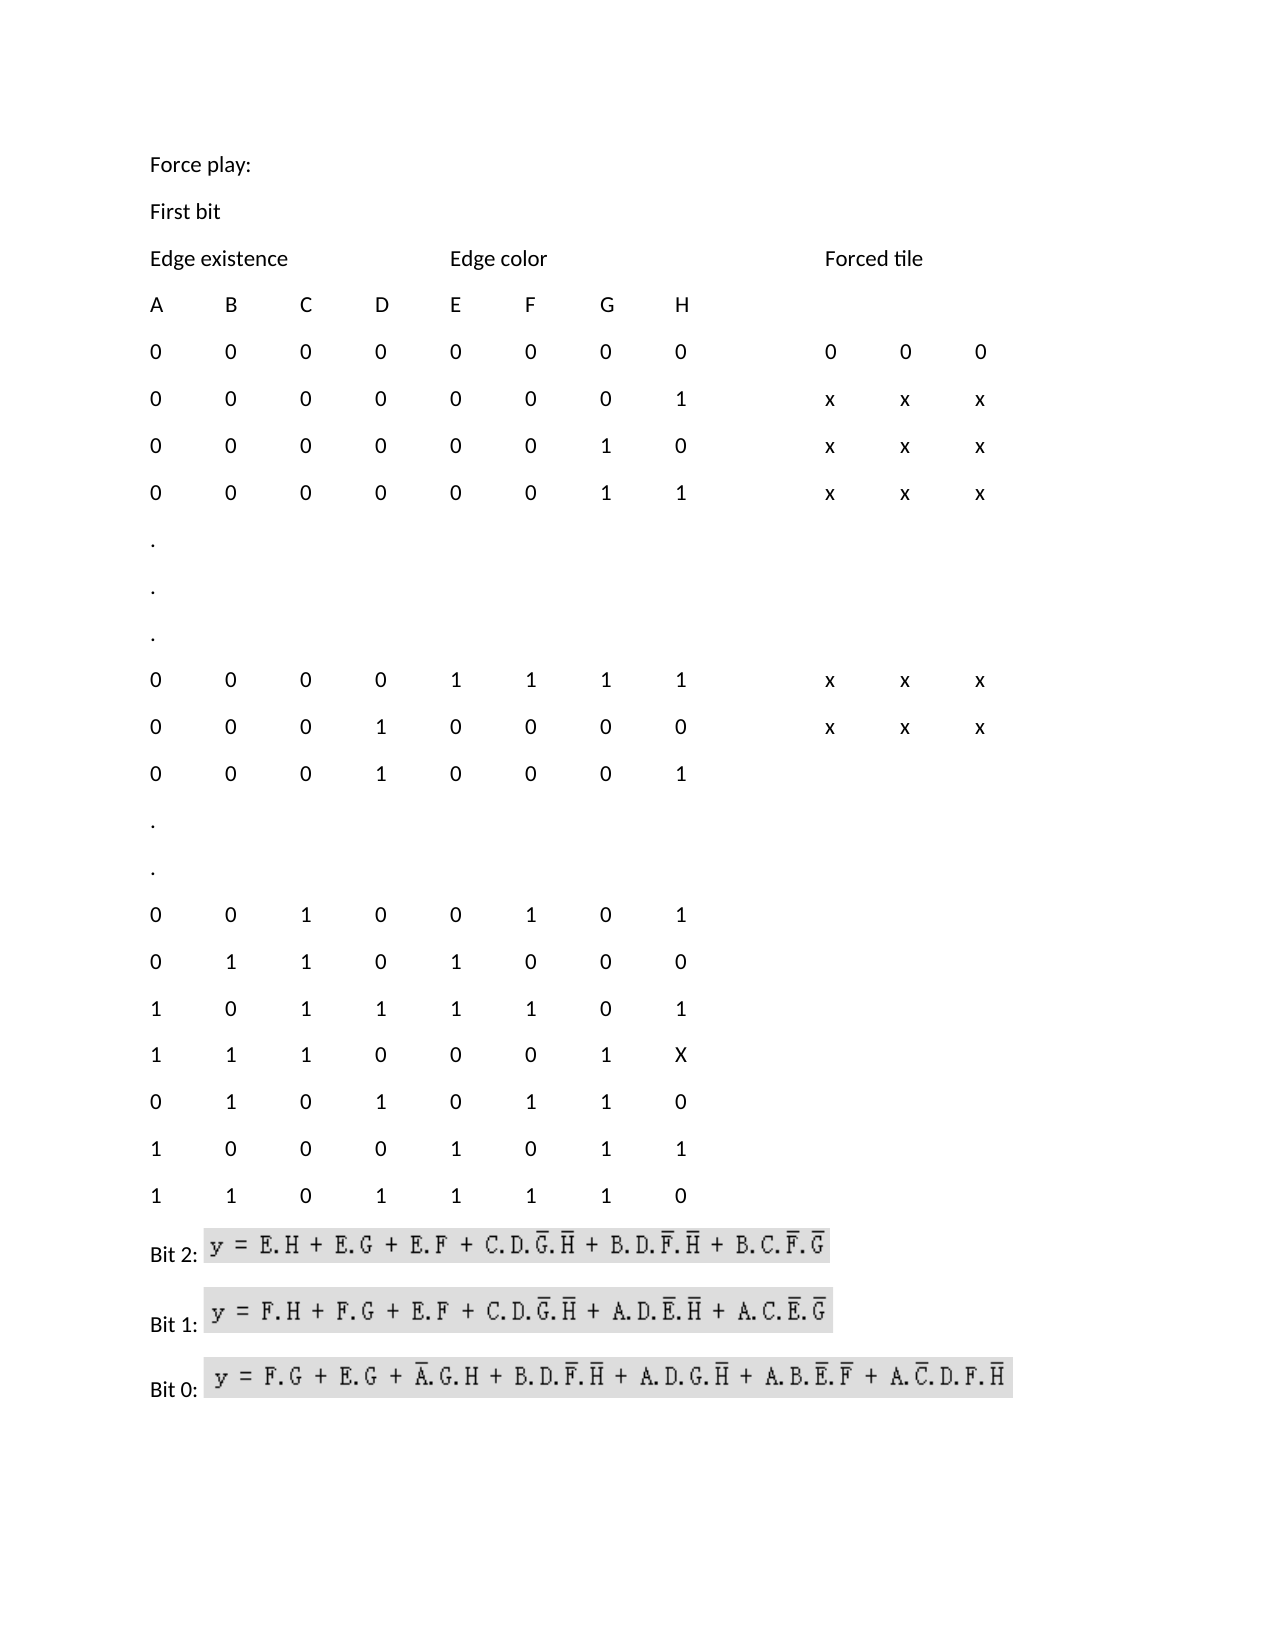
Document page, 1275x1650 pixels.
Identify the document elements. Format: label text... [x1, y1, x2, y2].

text . [150, 525, 1125, 553]
text . [150, 806, 1125, 834]
text 0 0 0 1 0 0 0 0 x x x [150, 712, 1125, 741]
text . [150, 572, 1125, 600]
text 0 0 0 0 0 0 1 1 x x x [150, 478, 1125, 506]
text 0 0 0 0 0 0 0 1 x x x [150, 384, 1125, 412]
text 0 1 0 1 0 1 1 0 [150, 1087, 1125, 1116]
text First bit [150, 197, 1125, 225]
text 1 0 1 1 1 1 0 1 [150, 994, 1125, 1022]
text . [150, 619, 1125, 647]
text 1 1 1 0 0 0 1 X [150, 1041, 1125, 1069]
picture [203, 1287, 834, 1333]
picture [203, 1357, 1013, 1398]
text Edge existence Edge color Forced tile [150, 244, 1125, 272]
text 1 0 0 0 1 0 1 1 [150, 1134, 1125, 1162]
text 0 0 0 0 0 0 1 0 x x x [150, 431, 1125, 459]
text . [150, 853, 1125, 881]
text A B C D E F G H [150, 291, 1125, 319]
text Force play: [150, 150, 1125, 178]
text 0 0 0 0 1 1 1 1 x x x [150, 666, 1125, 694]
text 0 1 1 0 1 0 0 0 [150, 947, 1125, 975]
text 1 1 0 1 1 1 1 0 [150, 1181, 1125, 1209]
picture [203, 1228, 830, 1263]
text 0 0 0 1 0 0 0 1 [150, 759, 1125, 787]
text 0 0 0 0 0 0 0 0 0 0 0 [150, 337, 1125, 366]
text 0 0 1 0 0 1 0 1 [150, 900, 1125, 928]
